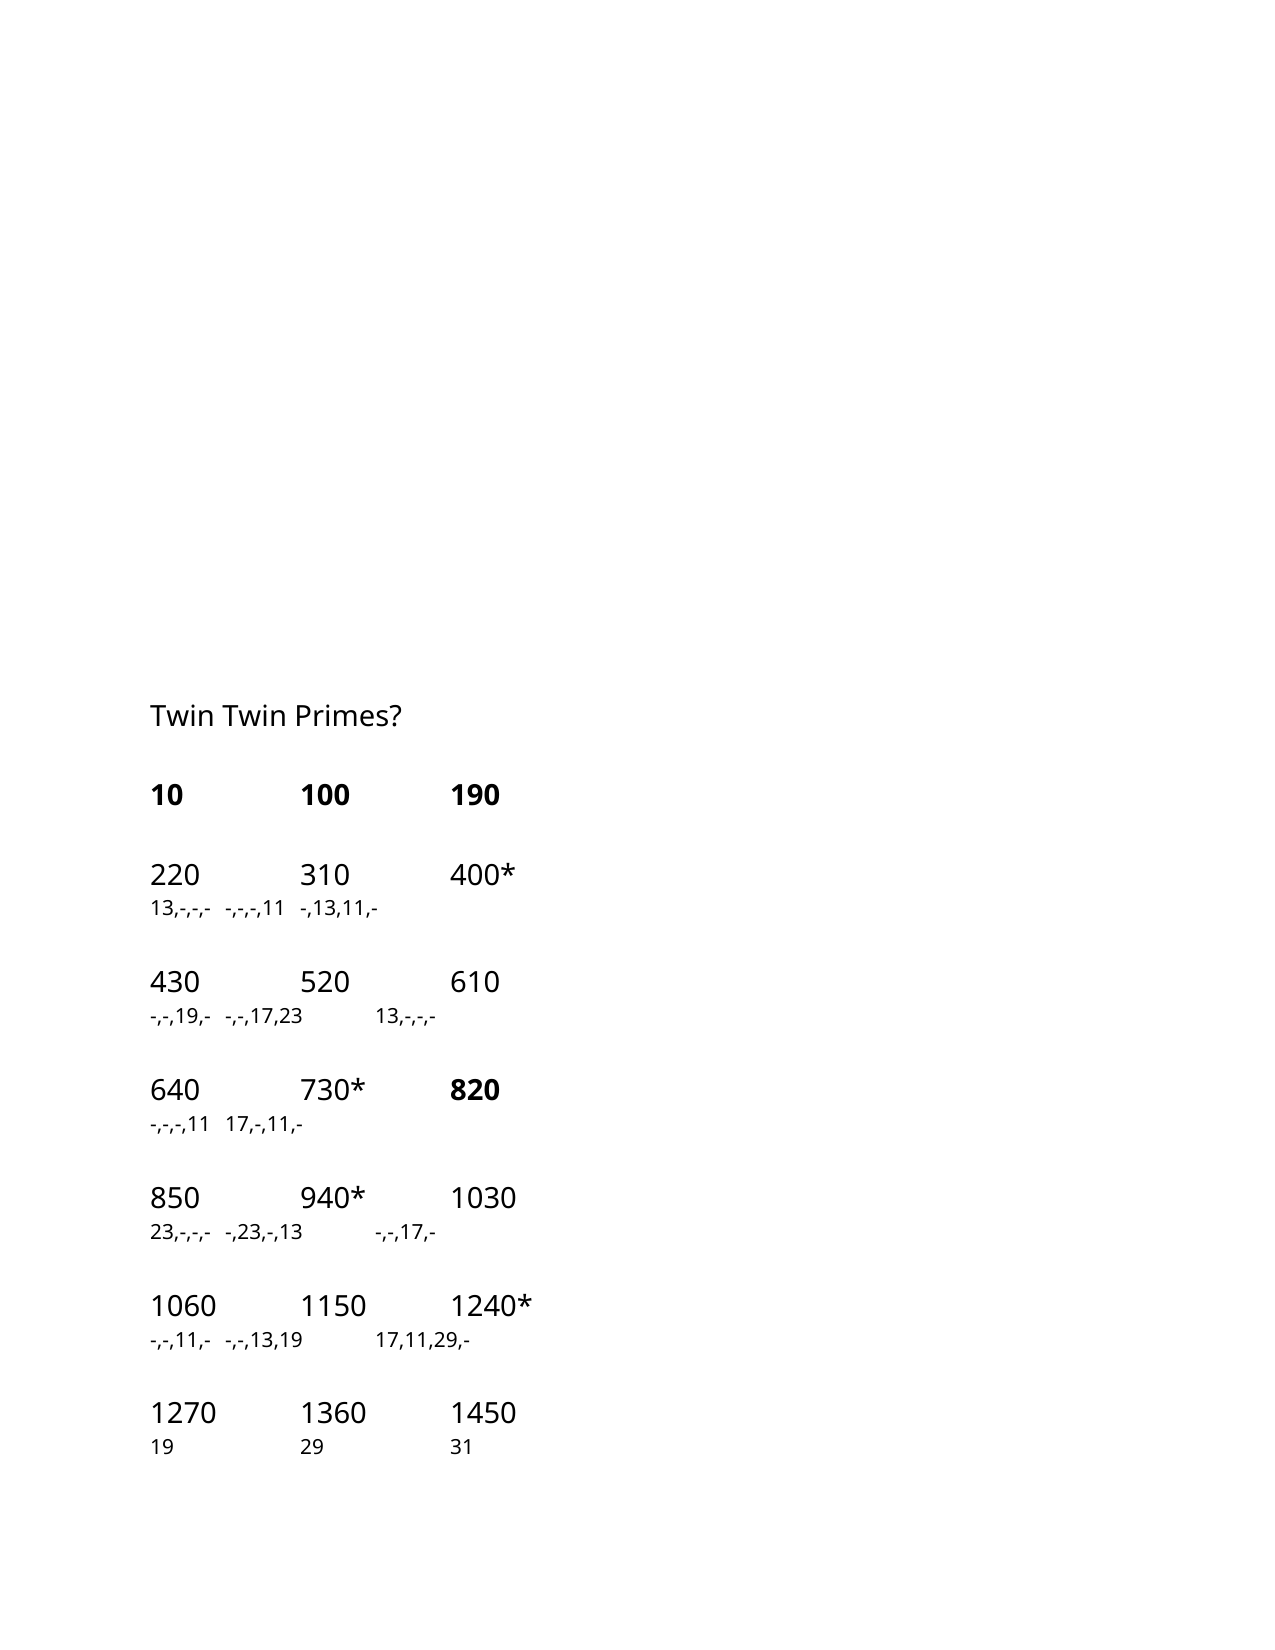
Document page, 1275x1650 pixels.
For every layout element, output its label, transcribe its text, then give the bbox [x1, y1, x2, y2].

text 10 100 190 [150, 774, 1125, 814]
text 13,-,-,- -,-,-,11 -,13,11,- [150, 893, 1125, 922]
text -,-,-,11 17,-,11,- [150, 1109, 1125, 1137]
text 1060 1150 1240* [150, 1285, 1125, 1325]
text 1270 1360 1450 [150, 1393, 1125, 1432]
text 430 520 610 [150, 962, 1125, 1001]
text 640 730* 820 [150, 1069, 1125, 1109]
text -,-,19,- -,-,17,23 13,-,-,- [150, 1001, 1125, 1030]
text 19 29 31 [150, 1432, 1125, 1461]
text 850 940* 1030 [150, 1177, 1125, 1217]
text -,-,11,- -,-,13,19 17,11,29,- [150, 1325, 1125, 1353]
text 220 310 400* [150, 854, 1125, 893]
text 23,-,-,- -,23,-,13 -,-,17,- [150, 1217, 1125, 1245]
text Twin Twin Primes? [150, 695, 1125, 735]
